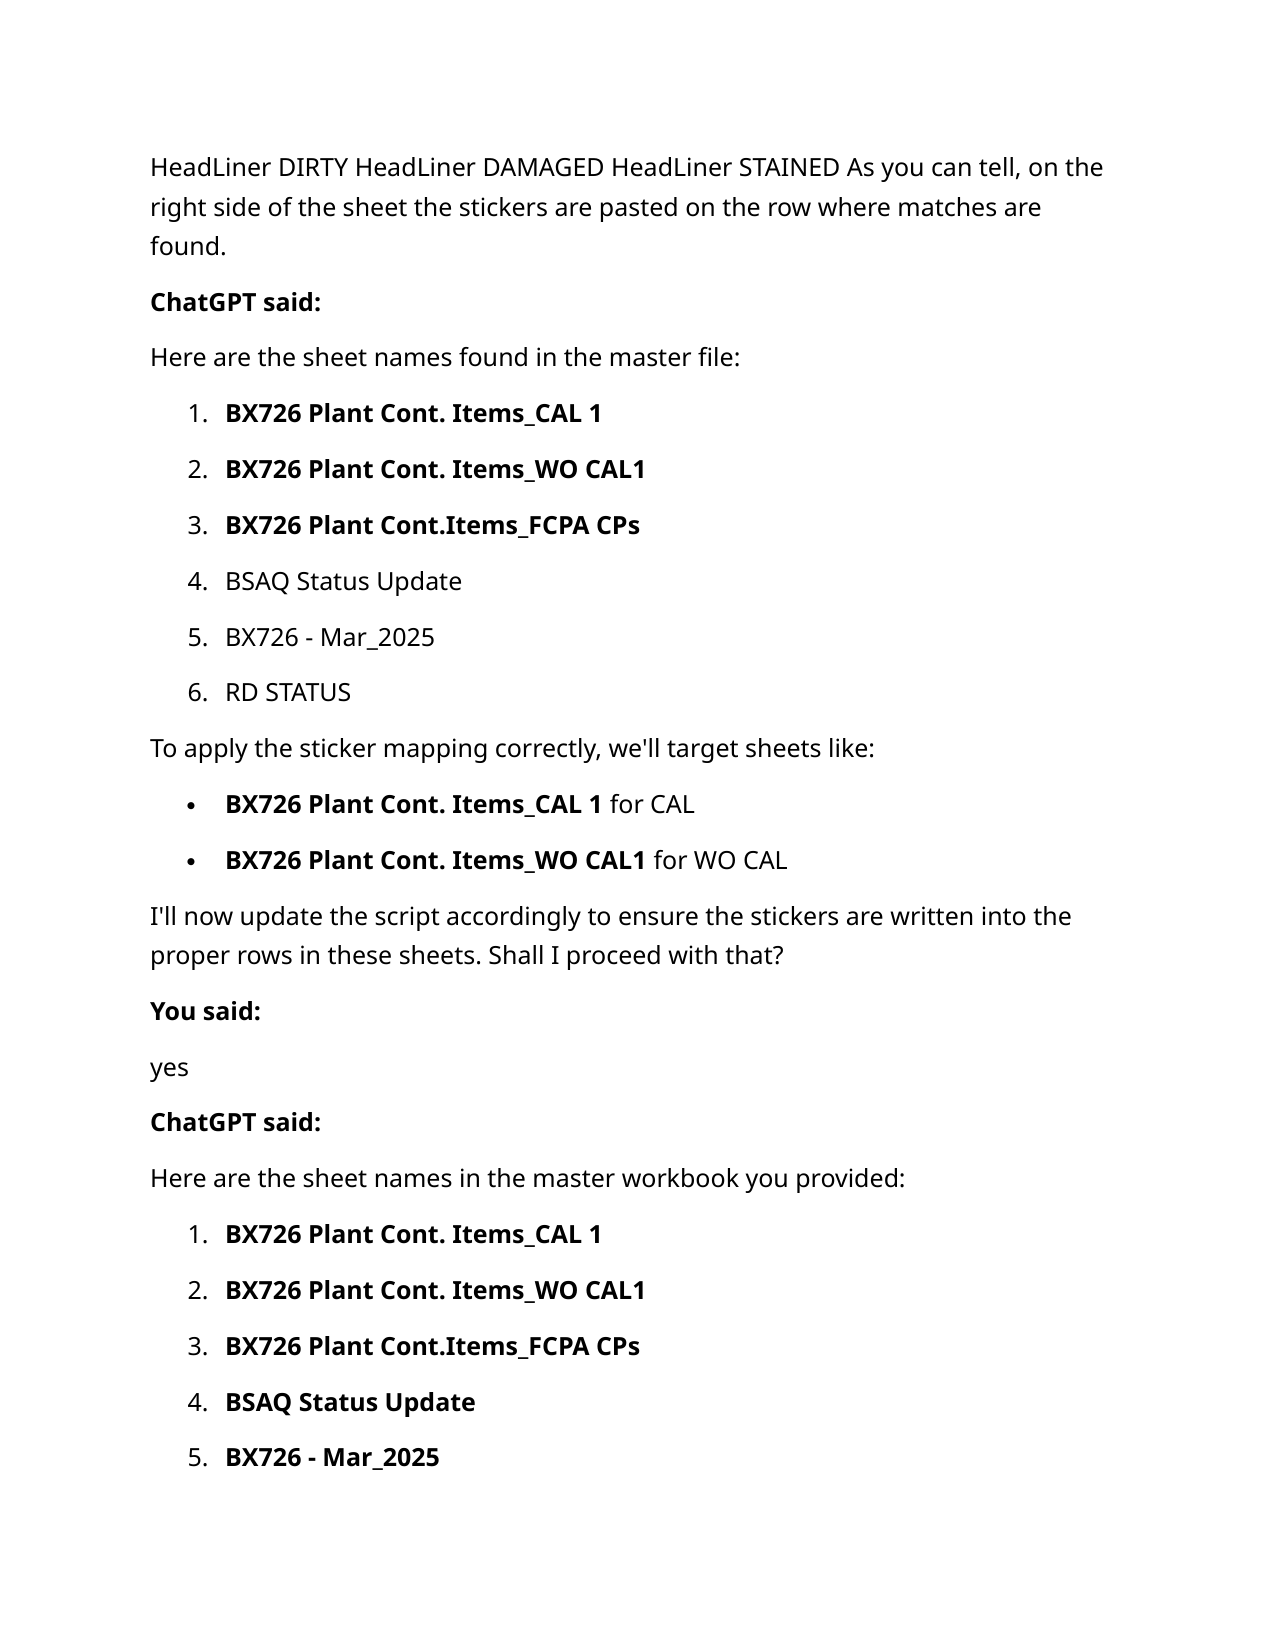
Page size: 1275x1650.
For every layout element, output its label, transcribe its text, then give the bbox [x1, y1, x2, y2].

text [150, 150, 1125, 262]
text ChatGPT said: [150, 1105, 1125, 1139]
list BSAQ Status Update [187, 1384, 1125, 1418]
list BX726 Plant Cont. Items_CAL 1 [187, 1217, 1125, 1251]
text To apply the sticker mapping correctly, we'll target sheets like: [150, 731, 1125, 765]
list BX726 Plant Cont. Items_WO CAL1 [187, 452, 1125, 486]
text Here are the sheet names found in the master file: [150, 340, 1125, 374]
text Here are the sheet names in the master workbook you provided: [150, 1161, 1125, 1195]
text yes [150, 1049, 1125, 1083]
list RD STATUS [187, 675, 1125, 709]
text I'll now update the script accordingly to ensure the stickers are written into the proper rows in these sheets. Shall I proceed with that? [150, 898, 1125, 972]
list BX726 Plant Cont. Items_WO CAL1 [187, 1272, 1125, 1307]
list BX726 Plant Cont.Items_FCPA CPs [187, 1328, 1125, 1362]
list BX726 Plant Cont. Items_CAL 1 [187, 396, 1125, 430]
list BX726 Plant Cont.Items_FCPA CPs [187, 507, 1125, 542]
list BX726 - Mar_2025 [187, 619, 1125, 653]
list BSAQ Status Update [187, 563, 1125, 597]
text You said: [150, 993, 1125, 1027]
list BX726 Plant Cont. Items_WO CAL1 for WO CAL [187, 842, 1125, 877]
list BX726 - Mar_2025 [187, 1440, 1125, 1474]
list BX726 Plant Cont. Items_CAL 1 for CAL [187, 787, 1125, 821]
text ChatGPT said: [150, 284, 1125, 318]
